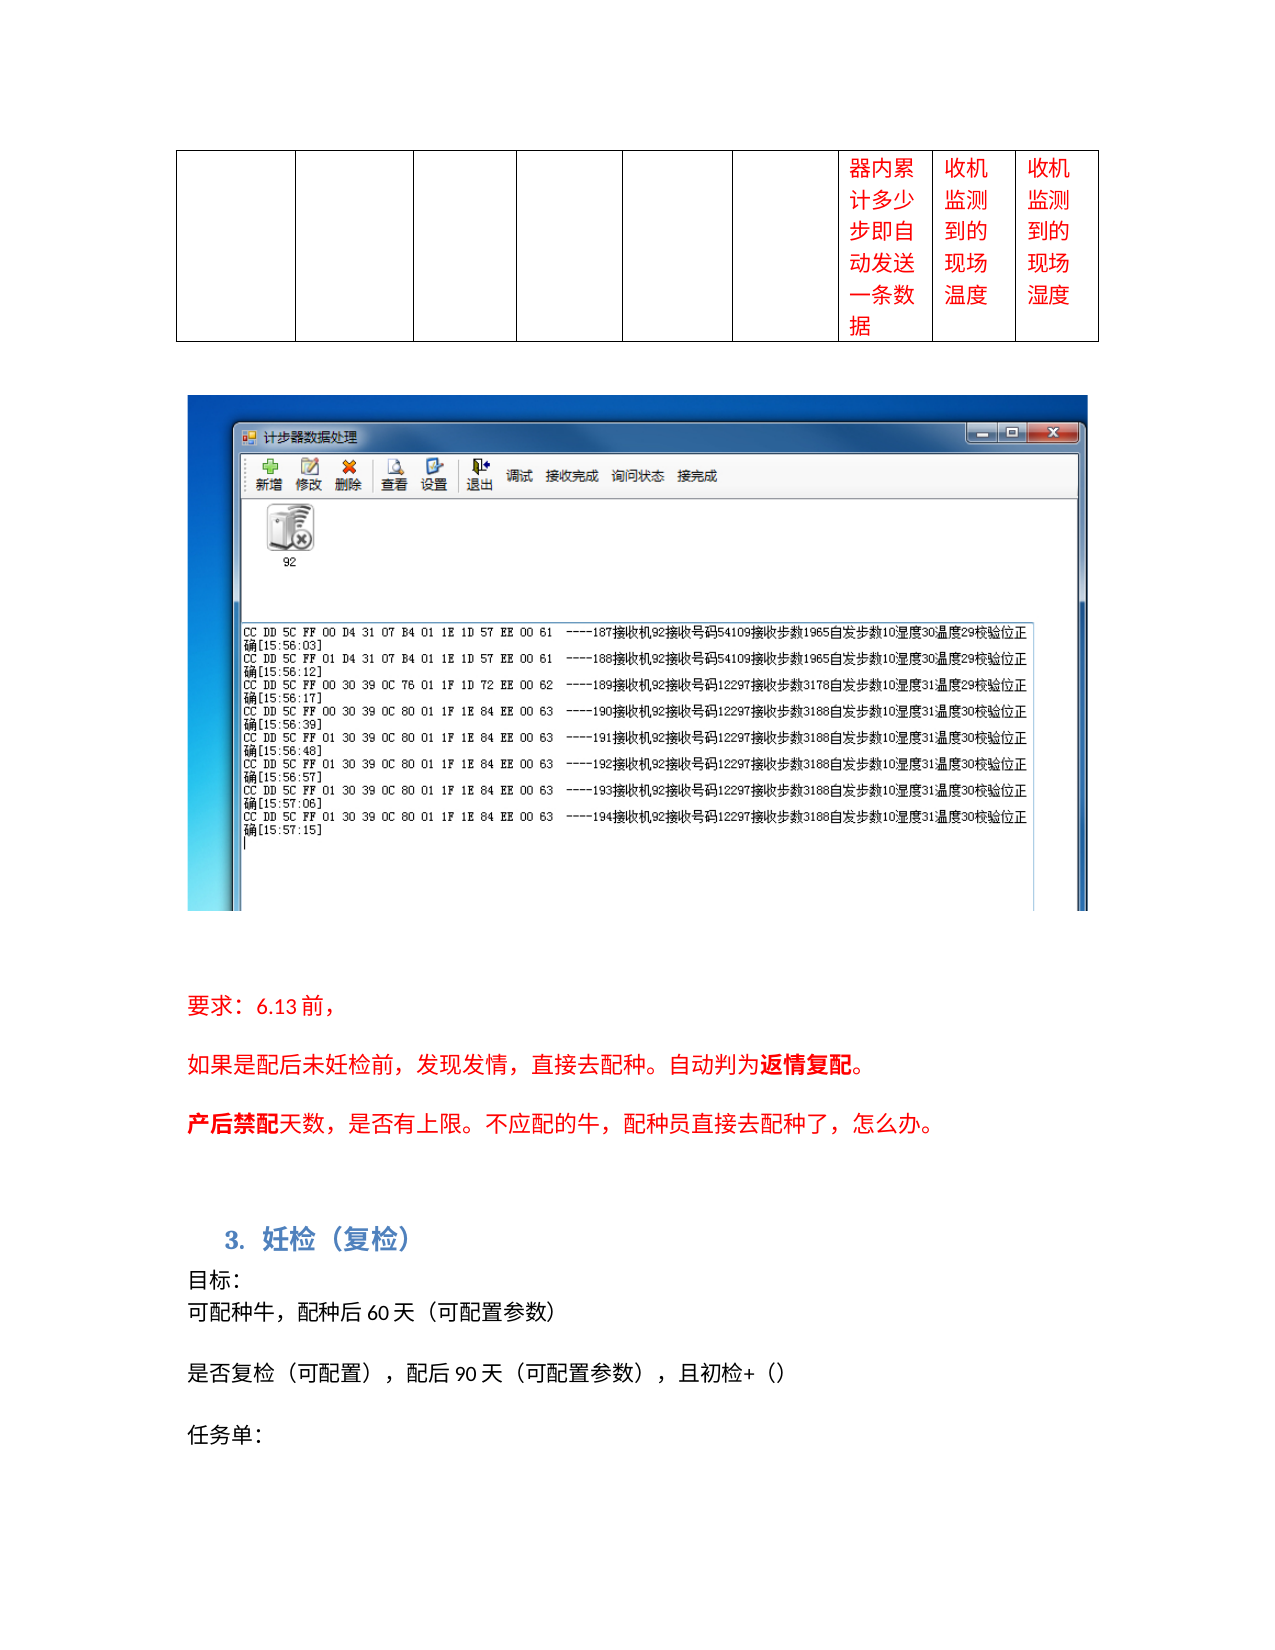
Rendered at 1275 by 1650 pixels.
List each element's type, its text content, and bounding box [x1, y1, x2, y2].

table_cell [177, 151, 295, 341]
subtitle 妊检（复检） [225, 1218, 1087, 1257]
table_cell [517, 151, 622, 341]
text 是否复检（可配置），配后90天（可配置参数），且初检+（） [187, 1356, 1087, 1388]
table_cell 指计步器内累计多少步即自动发送一条数据 [839, 151, 932, 341]
text 可配种牛，配种后60天（可配置参数） [187, 1295, 1087, 1326]
table_cell [414, 151, 516, 341]
table_cell [623, 151, 732, 341]
text 如果是配后未妊检前，发现发情，直接去配种。自动判为返情复配。 [187, 1047, 1087, 1080]
text 产后禁配天数，是否有上限。不应配的牛，配种员直接去配种了，怎么办。 [187, 1106, 1087, 1139]
text 任务单： [187, 1418, 1087, 1449]
table_cell [296, 151, 413, 341]
picture [187, 395, 1088, 911]
text 目标： [187, 1263, 1087, 1295]
table_cell 指接收机监测到的现场湿度 [1016, 151, 1098, 341]
text 要求：6.13前， [187, 988, 1087, 1021]
table_cell 指接收机监测到的现场温度 [933, 151, 1015, 341]
table_cell [733, 151, 838, 341]
